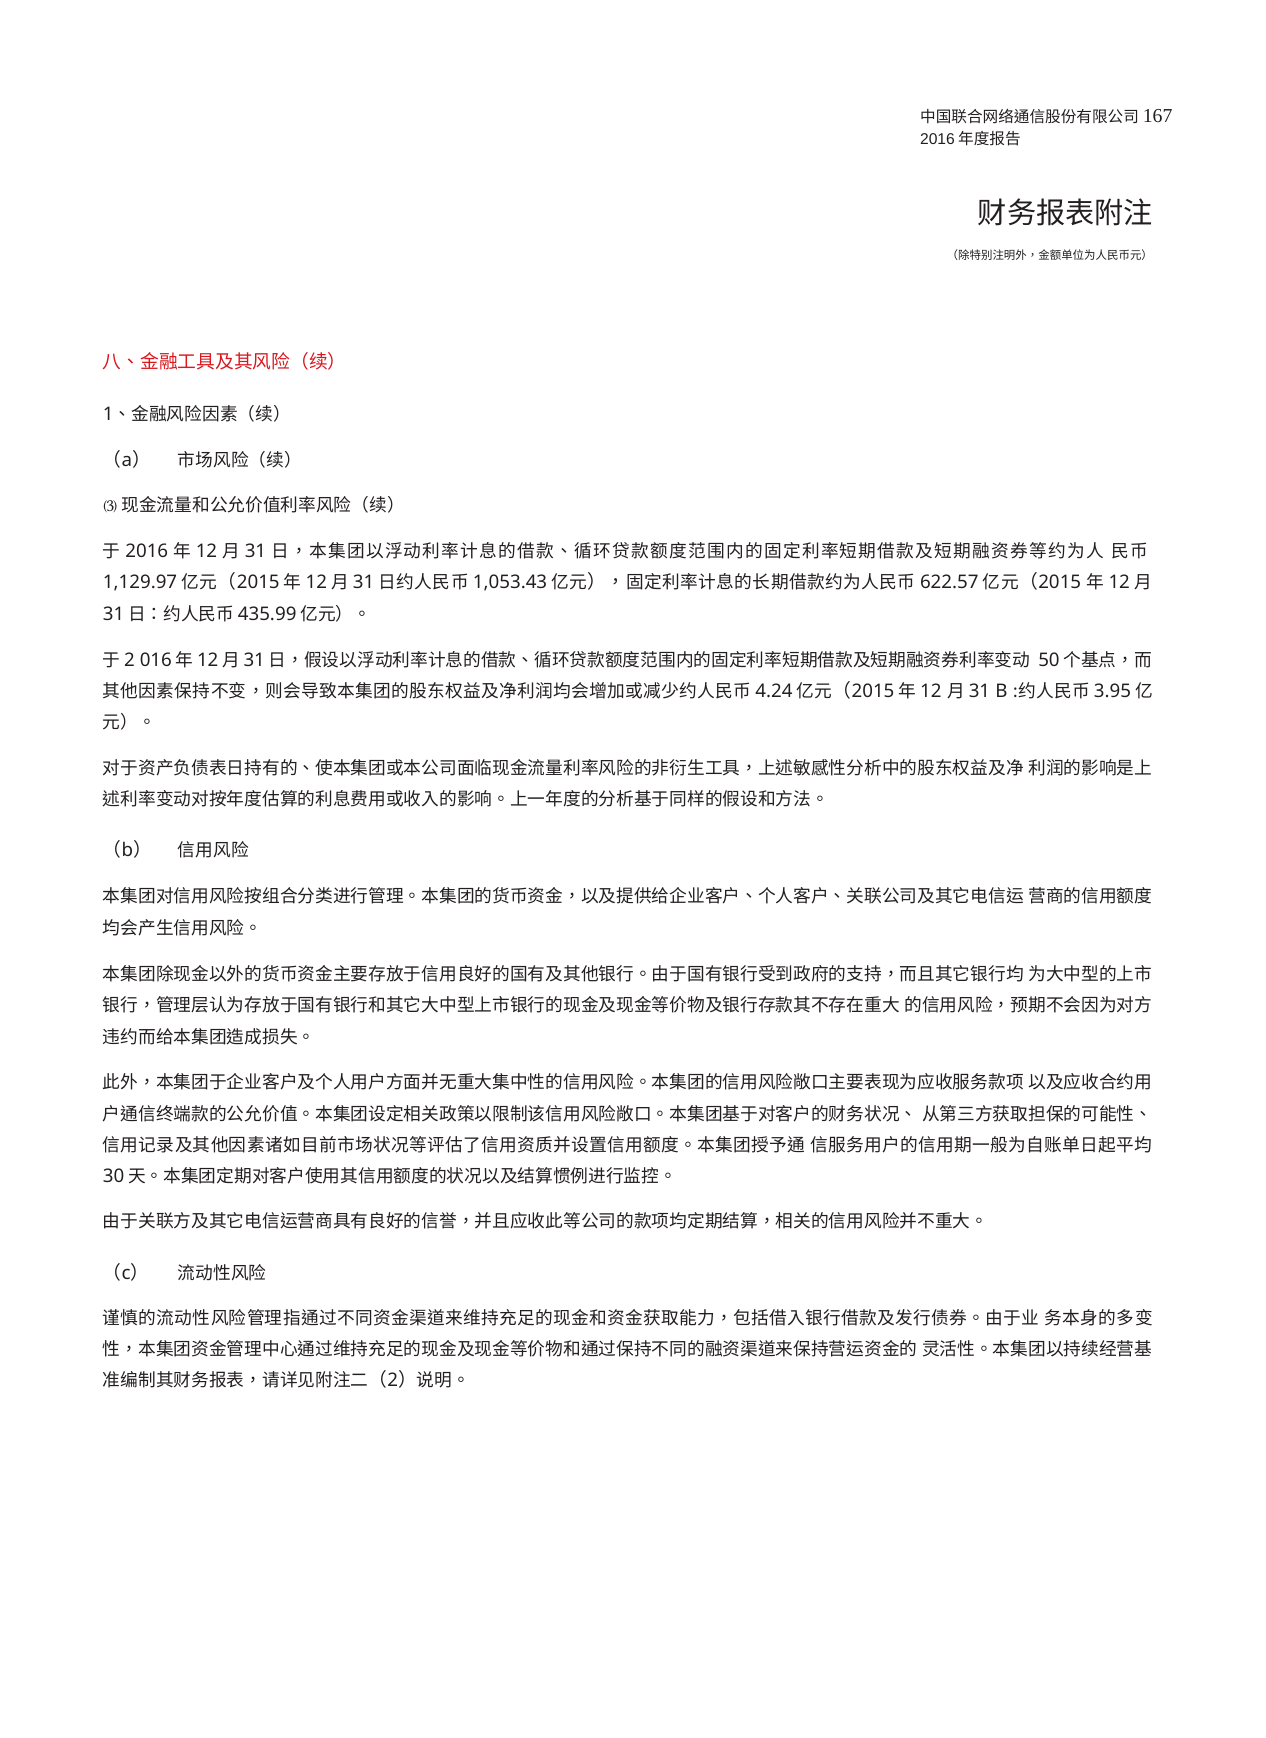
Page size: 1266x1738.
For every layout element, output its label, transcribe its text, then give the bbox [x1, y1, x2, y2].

text （a） 市场风险（续） [103, 447, 1153, 472]
text 于2 016年12月31日，假设以浮动利率计息的借款、循环贷款额度范围内的固定利率短期借款及短期融资券利率变动 50个基点，而其他因素保持不变，则会导致本集团的股东权益及净利润均会增加或减少约人民币4.24亿元（2015年12 月31 B :约人民币3.95亿元）。 [103, 641, 1153, 735]
text 1、金融风险因素（续） [103, 400, 1153, 426]
text （c） 流动性风险 [103, 1259, 1153, 1284]
text 本集团对信用风险按组合分类进行管理。本集团的货币资金，以及提供给企业客户、个人客户、关联公司及其它电信运 营商的信用额度均会产生信用风险。 [103, 877, 1153, 941]
text 本集团除现金以外的货币资金主要存放于信用良好的国有及其他银行。由于国有银行受到政府的支持，而且其它银行均 为大中型的上市银行，管理层认为存放于国有银行和其它大中型上市银行的现金及现金等价物及银行存款其不存在重大 的信用风险，预期不会因为对方违约而给本集团造成损失。 [103, 955, 1153, 1049]
text ⑶现金流量和公允价值利率风险（续） [103, 487, 1153, 518]
text （除特别注明外，金额单位为人民币元） [103, 247, 1153, 263]
text 财务报表附注 [103, 193, 1153, 232]
text 对于资产负债表日持有的、使本集团或本公司面临现金流量利率风险的非衍生工具，上述敏感性分析中的股东权益及净 利润的影响是上述利率变动对按年度估算的利息费用或收入的影响。上一年度的分析基于同样的假设和方法。 [103, 749, 1153, 811]
text 谨慎的流动性风险管理指通过不同资金渠道来维持充足的现金和资金获取能力，包括借入银行借款及发行债券。由于业 务本身的多变性，本集团资金管理中心通过维持充足的现金及现金等价物和通过保持不同的融资渠道来保持营运资金的 灵活性。本集团以持续经营基准编制其财务报表，请详见附注二（2）说明。 [103, 1299, 1153, 1392]
text 由于关联方及其它电信运营商具有良好的信誉，并且应收此等公司的款项均定期结算，相关的信用风险并不重大。 [103, 1203, 1153, 1234]
text 于2016年12月31日，本集团以浮动利率计息的借款、循环贷款额度范围内的固定利率短期借款及短期融资券等约为人 民币1,129.97亿元（2015年12月31日约人民币1,053.43亿元），固定利率计息的长期借款约为人民币622.57亿元（2015 年12月31日：约人民币435.99亿元）。 [103, 533, 1153, 626]
text 此外，本集团于企业客户及个人用户方面并无重大集中性的信用风险。本集团的信用风险敞口主要表现为应收服务款项 以及应收合约用户通信终端款的公允价值。本集团设定相关政策以限制该信用风险敞口。本集团基于对客户的财务状况、 从第三方获取担保的可能性、信用记录及其他因素诸如目前市场状况等评估了信用资质并设置信用额度。本集团授予通 信服务用户的信用期一般为自账单日起平均30天。本集团定期对客户使用其信用额度的状况以及结算惯例进行监控。 [103, 1064, 1153, 1188]
text 八、金融工具及其风险（续） [103, 344, 1153, 375]
text （b） 信用风险 [103, 836, 1153, 862]
